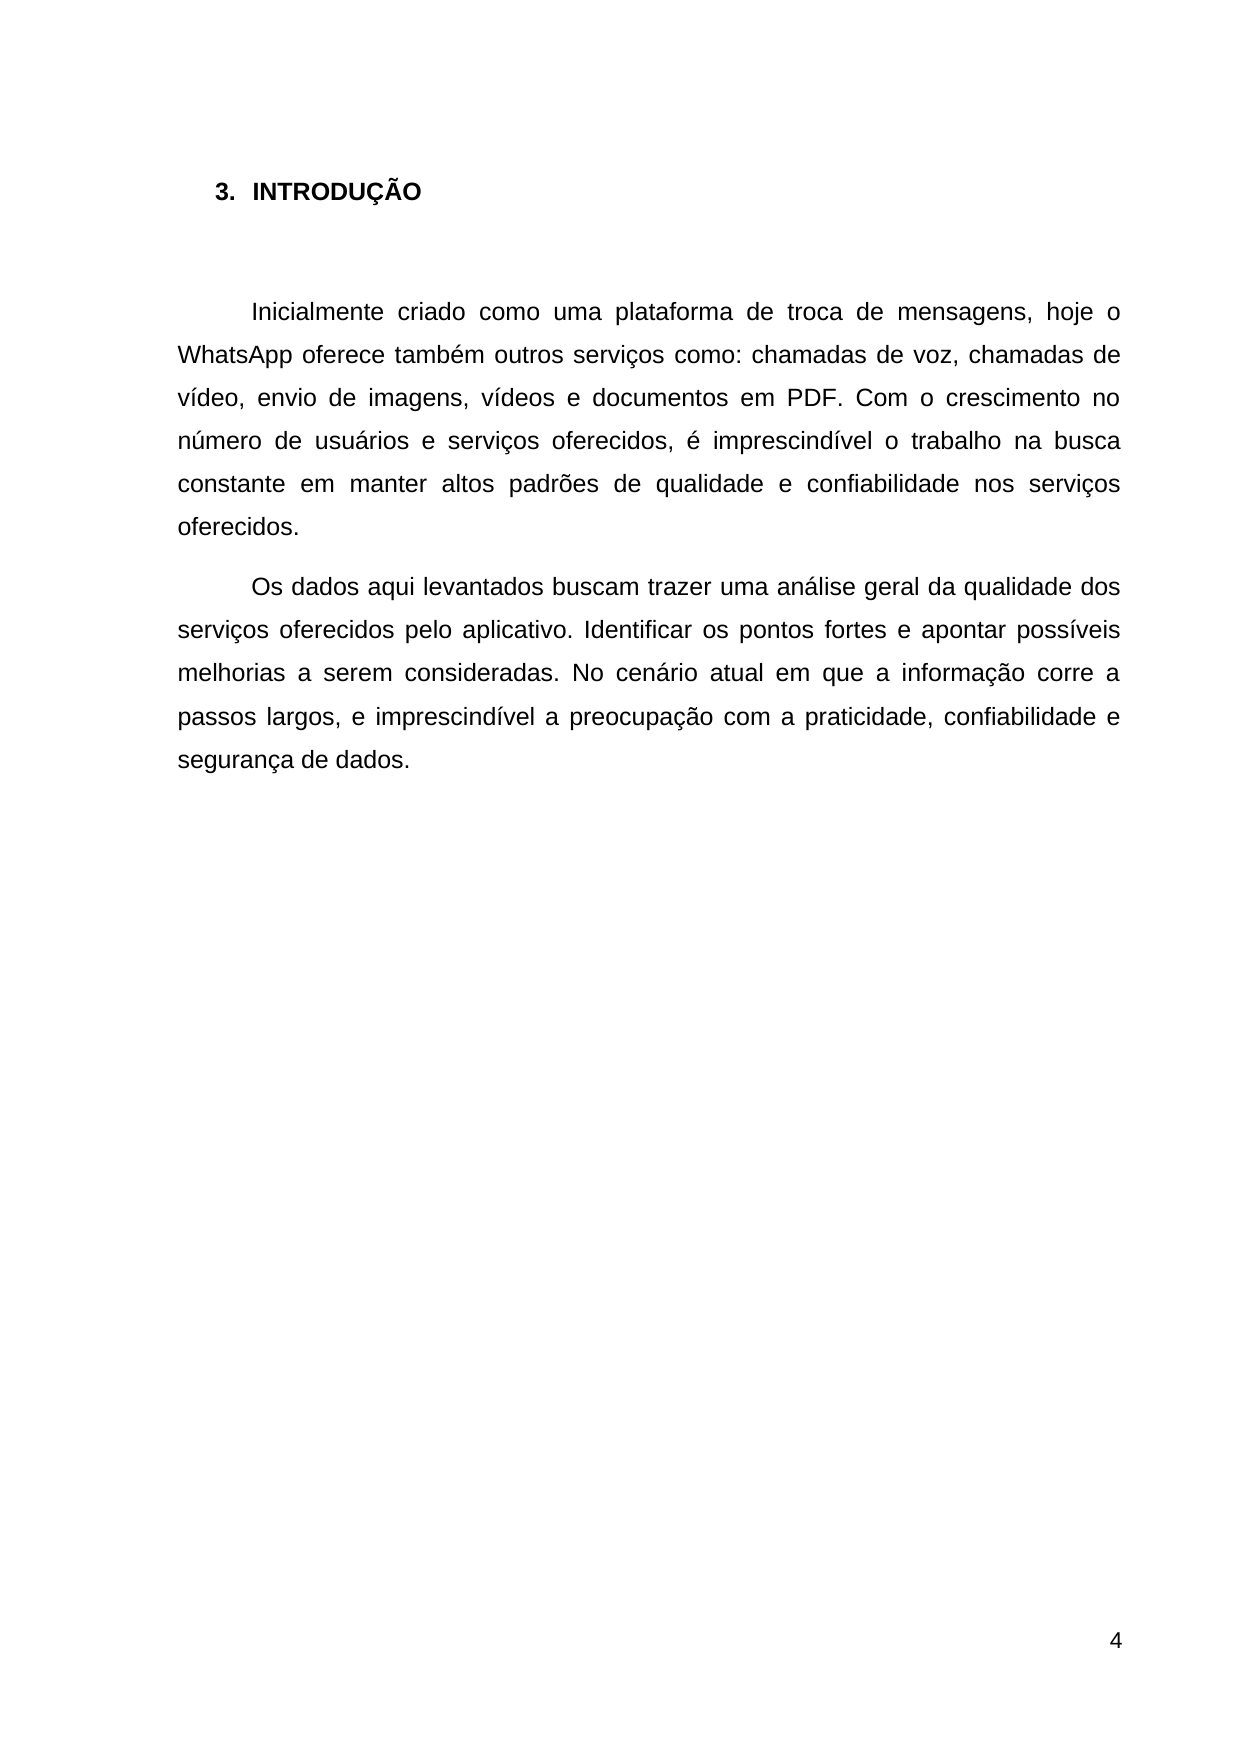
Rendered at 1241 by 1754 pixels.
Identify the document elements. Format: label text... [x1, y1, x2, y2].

text Os dados aqui levantados buscam trazer uma análise geral da qualidade dos serviços oferecidos pelo aplicativo. Identificar os pontos fortes e apontar possíveis melhorias a serem consideradas. No cenário atual em que a informação corre a passos largos, e imprescindível a preocupação com a praticidade, confiabilidade e segurança de dados. [177, 572, 1122, 773]
subtitle INTRODUÇÃO [215, 177, 1122, 206]
text Inicialmente criado como uma plataforma de troca de mensagens, hoje o WhatsApp oferece também outros serviços como: chamadas de voz, chamadas de vídeo, envio de imagens, vídeos e documentos em PDF. Com o crescimento no número de usuários e serviços oferecidos, é imprescindível o trabalho na busca constante em manter altos padrões de qualidade e confiabilidade nos serviços oferecidos. [177, 297, 1122, 541]
